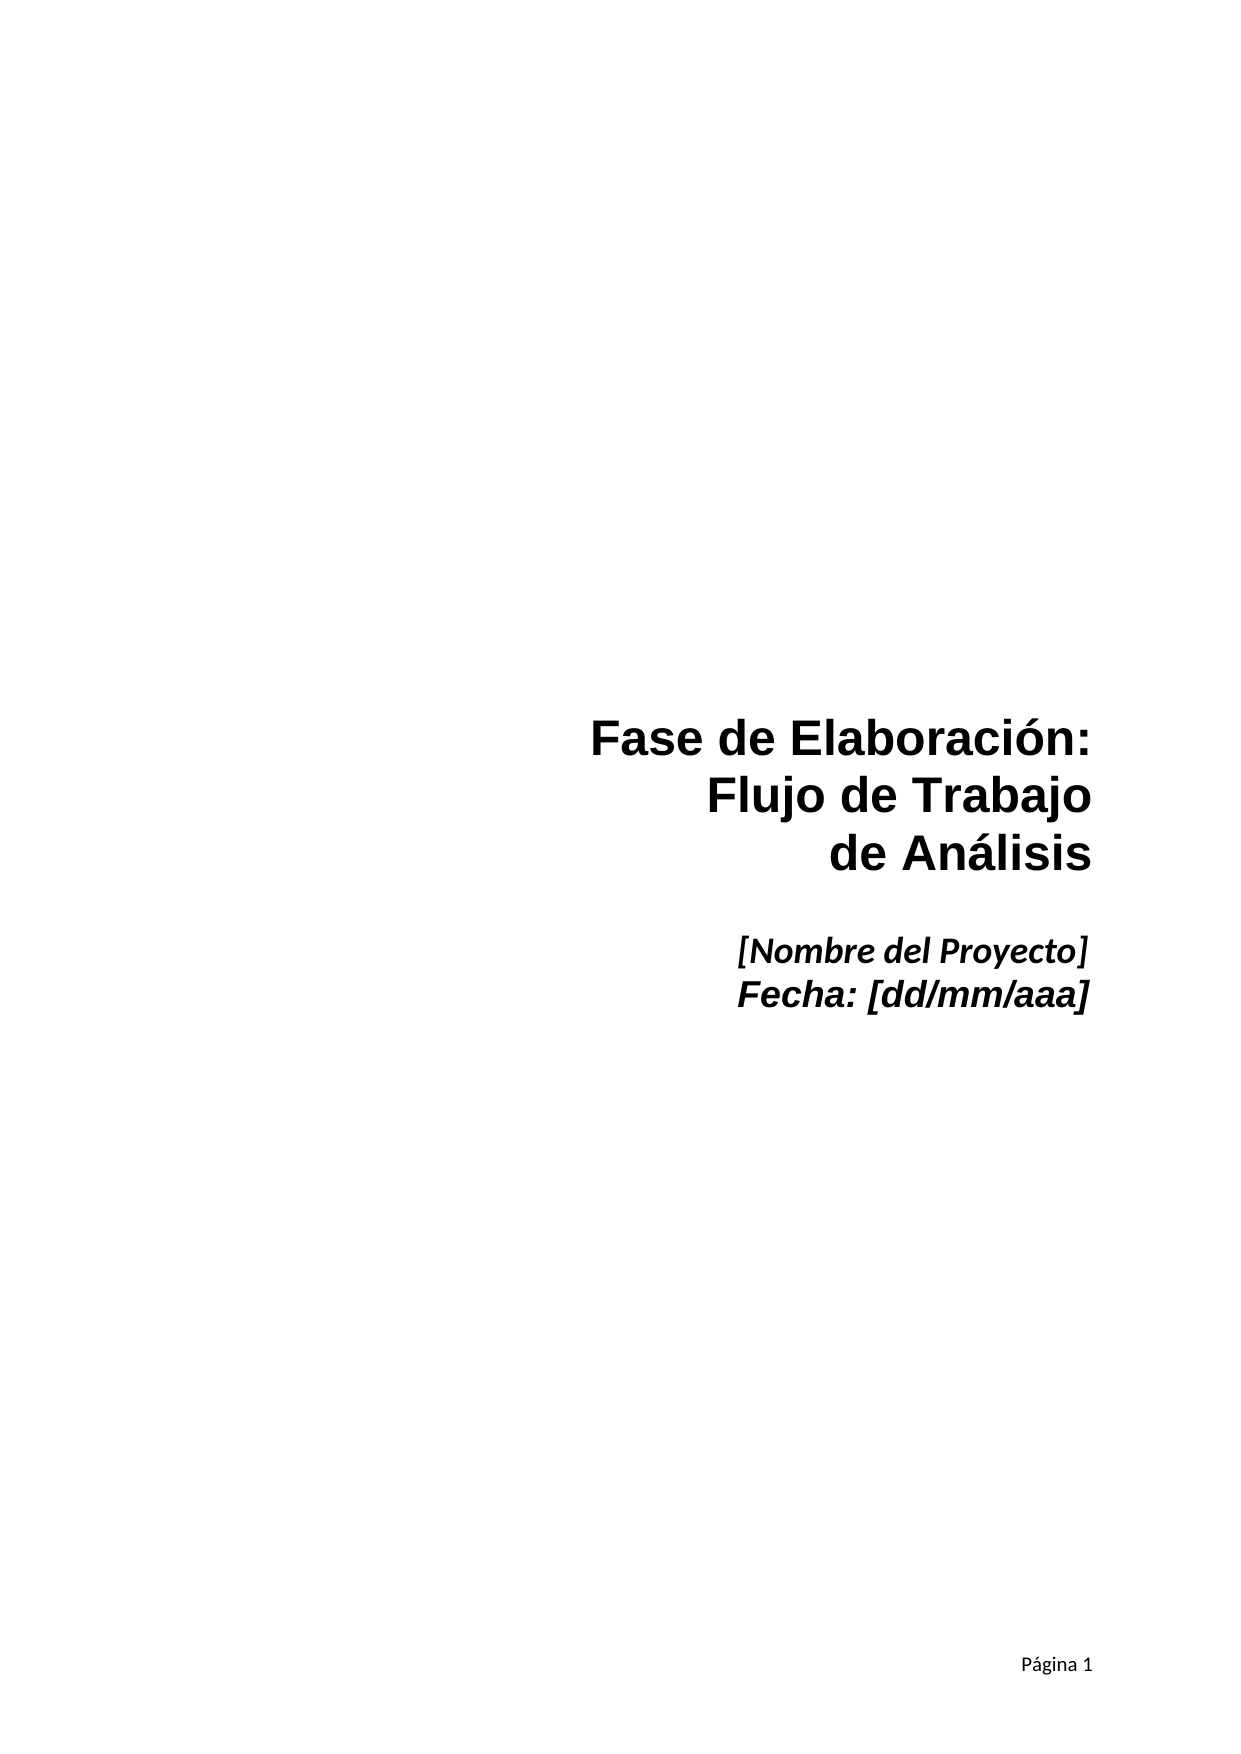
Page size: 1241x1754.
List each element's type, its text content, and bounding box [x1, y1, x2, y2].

text Flujo de Trabajo [148, 766, 1092, 823]
text de Análisis [148, 823, 1092, 881]
text Fase de Elaboración: [148, 708, 1092, 766]
text Fecha: [dd/mm/aaa] [148, 972, 1092, 1016]
text [Nombre del Proyecto] [148, 927, 1092, 972]
